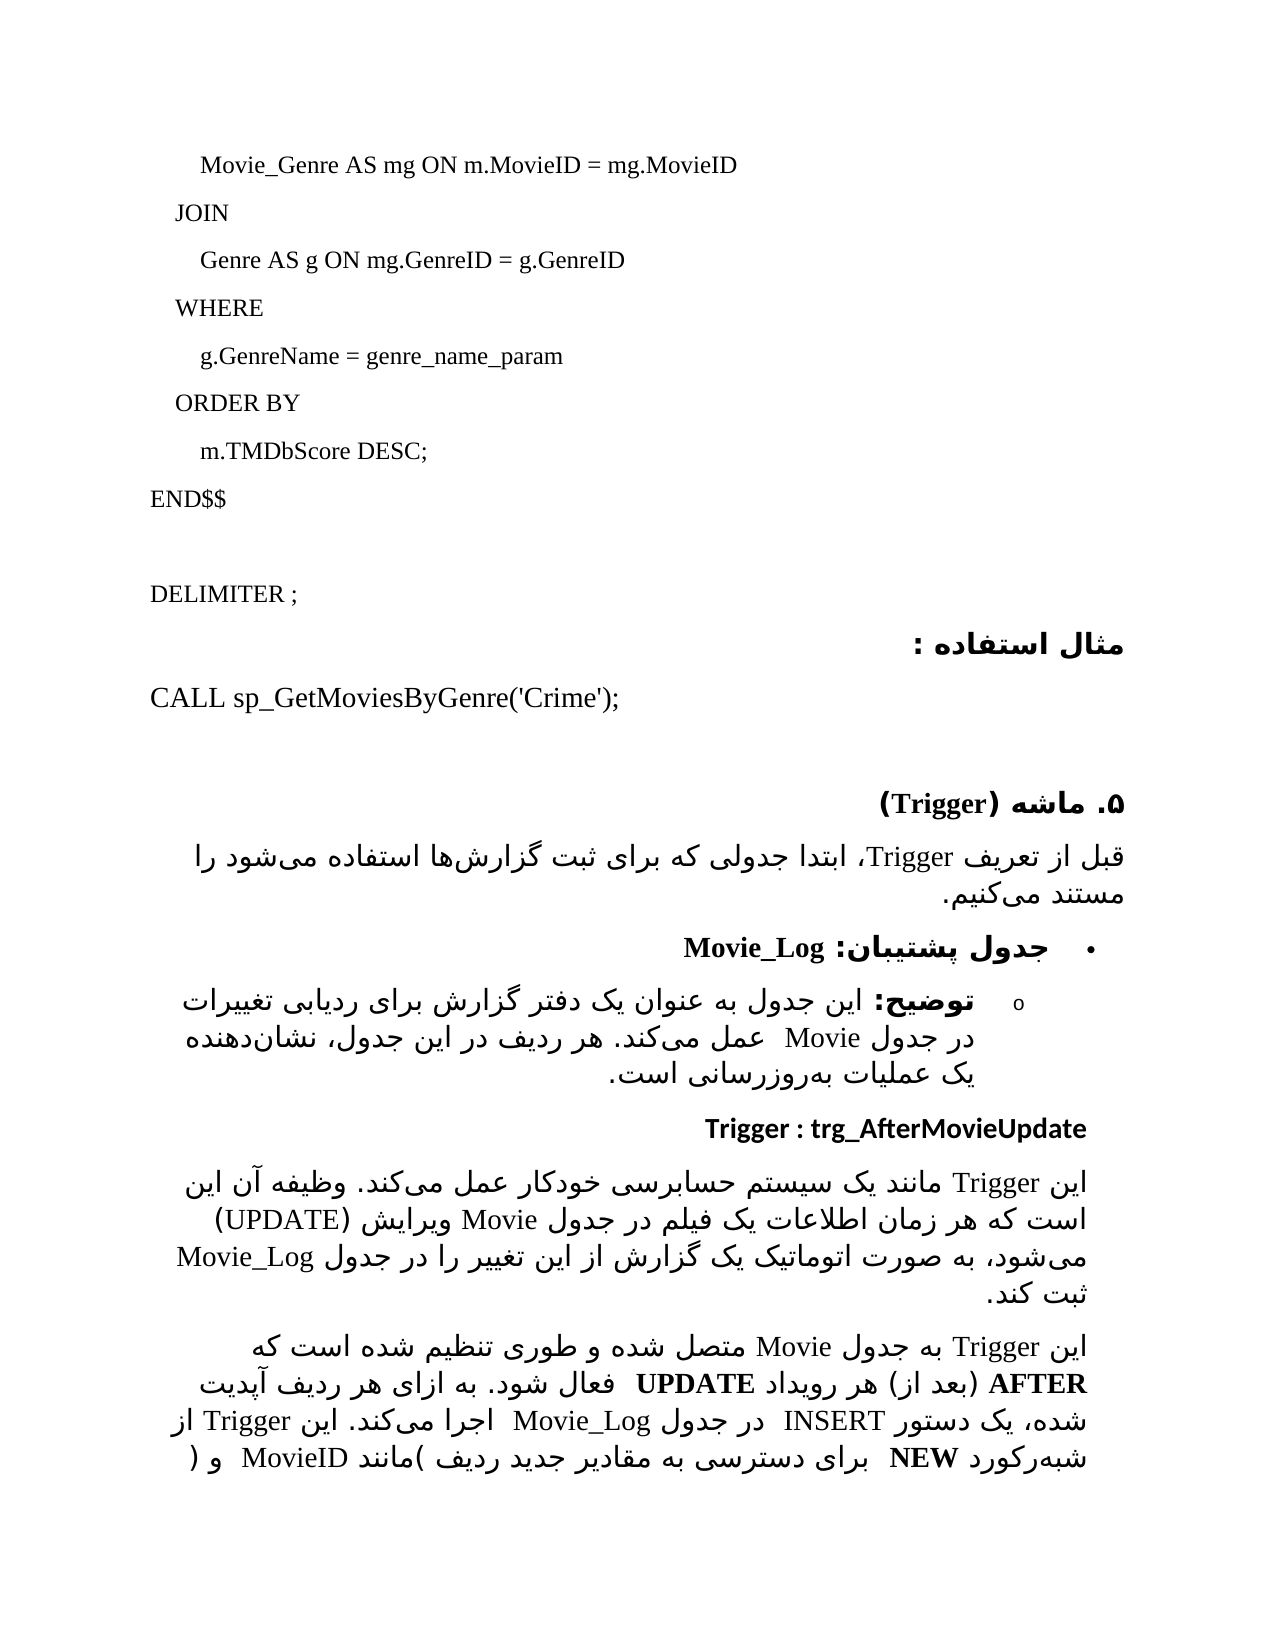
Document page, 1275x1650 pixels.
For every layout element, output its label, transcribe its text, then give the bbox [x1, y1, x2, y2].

text DELIMITER ; [150, 579, 1125, 608]
text CALL sp_GetMoviesByGenre('Crime'); [150, 680, 1125, 714]
text قبل از تعریف Trigger، ابتدا جدولی که برای ثبت گزارش‌ها استفاده می‌شود را مستند می‌کنیم. [150, 839, 1125, 910]
text END$$ [150, 484, 1125, 513]
text ۵. ماشه (Trigger) [150, 786, 1125, 820]
list جدول پشتیبان: Movie_Log [150, 930, 1087, 964]
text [150, 1329, 1087, 1474]
text WHERE [150, 293, 1125, 322]
text مثال استفاده : [150, 627, 1125, 661]
text g.GenreName = genre_name_param [150, 341, 1125, 369]
text ORDER BY [150, 388, 1125, 417]
text این Trigger مانند یک سیستم حسابرسی خودکار عمل می‌کند. وظیفه آن این است که هر زمان اطلاعات یک فیلم در جدول Movie ویرایش (UPDATE) می‌شود، به صورت اتوماتیک یک گزارش از این تغییر را در جدول Movie_Log ثبت کند. [150, 1165, 1087, 1310]
text Trigger : trg_AfterMovieUpdate [150, 1110, 1087, 1146]
list توضیح: این جدول به عنوان یک دفتر گزارش برای ردیابی تغییرات در جدول Movie عمل می‌کند. هر ردیف در این جدول، نشان‌دهنده یک عملیات به‌روزرسانی است. [150, 983, 1012, 1091]
text Movie_Genre AS mg ON m.MovieID = mg.MovieID [150, 150, 1125, 179]
text m.TMDbScore DESC; [150, 436, 1125, 465]
text JOIN [150, 198, 1125, 226]
text Genre AS g ON mg.GenreID = g.GenreID [150, 245, 1125, 274]
